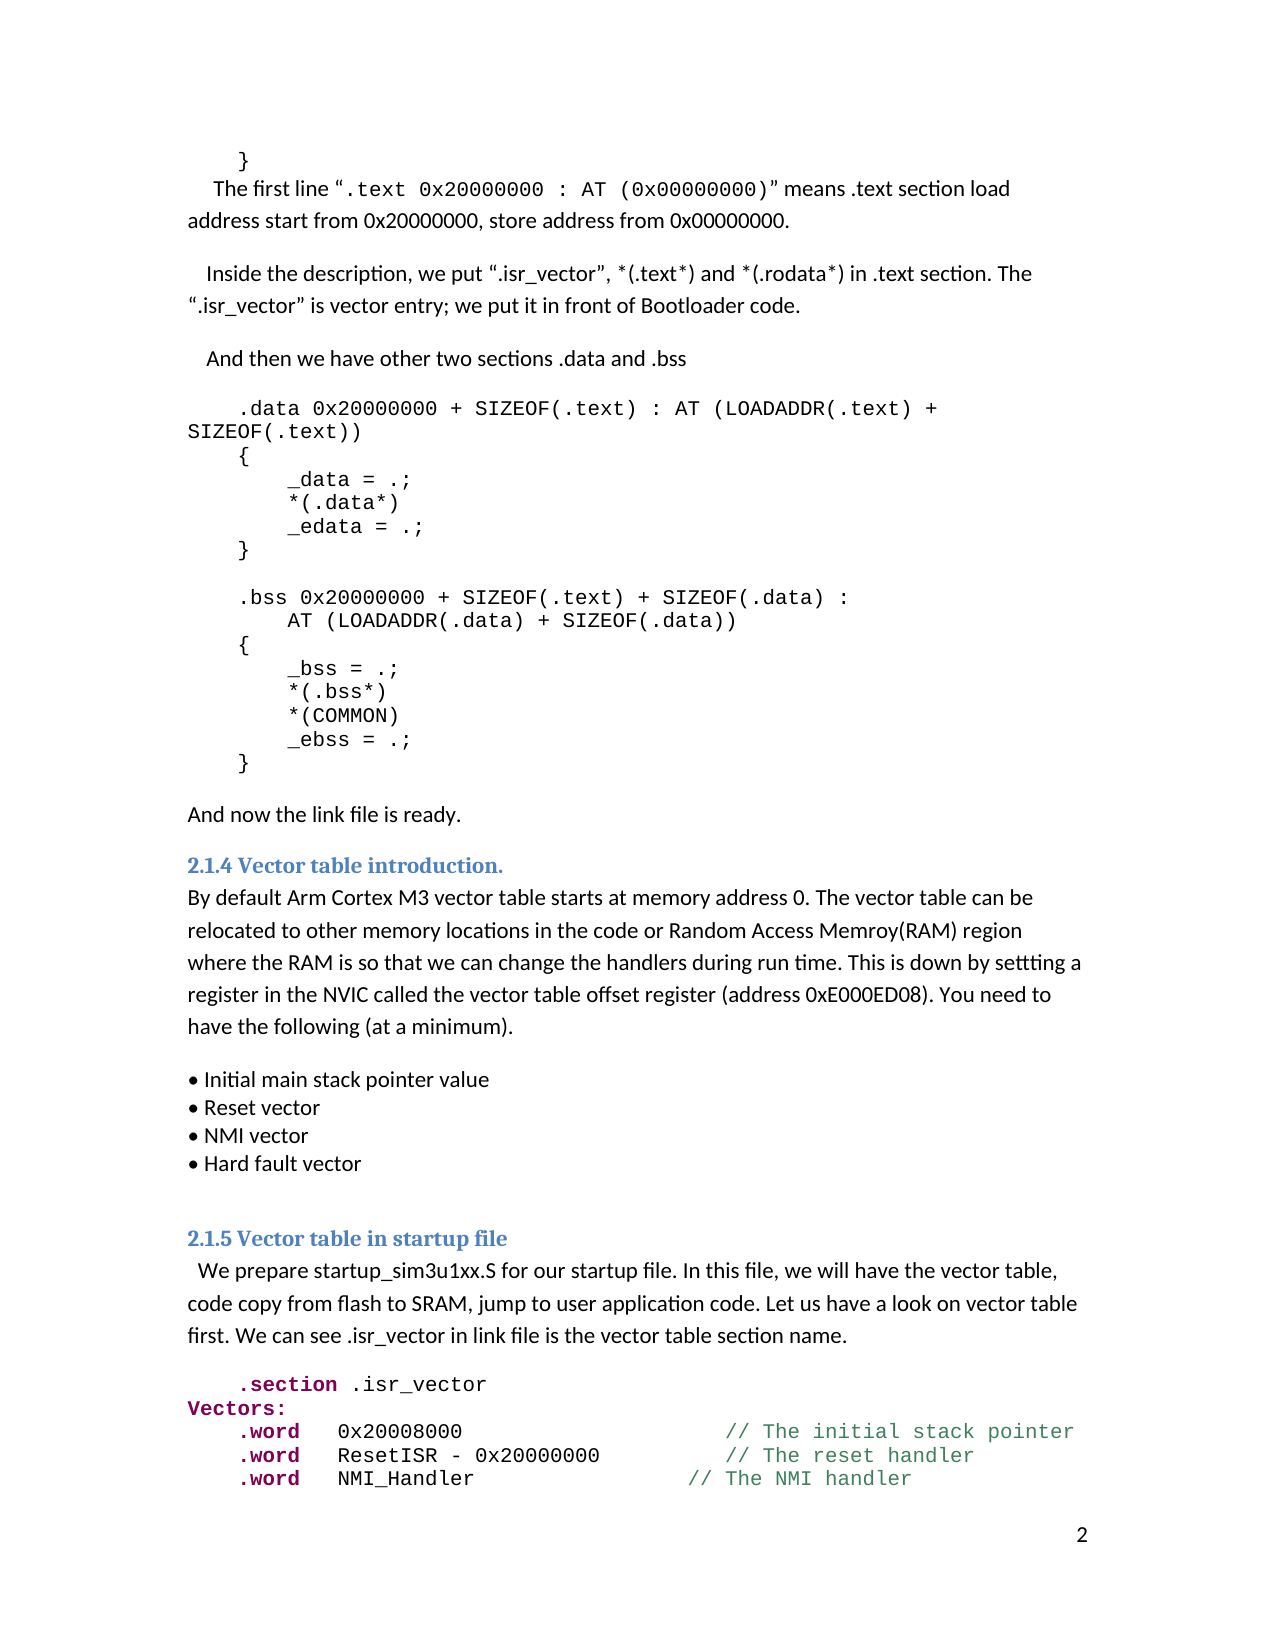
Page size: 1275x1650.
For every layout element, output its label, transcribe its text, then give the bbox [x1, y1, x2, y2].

text *(COMMON) [187, 705, 1087, 729]
text .word ResetISR - 0x20000000 // The reset handler [187, 1445, 1087, 1468]
text And now the link file is ready. [187, 800, 1087, 828]
text • NMI vector [187, 1121, 1087, 1149]
text AT (LOADADDR(.data) + SIZEOF(.data)) [187, 610, 1087, 634]
text .bss 0x20000000 + SIZEOF(.text) + SIZEOF(.data) : [187, 587, 1087, 610]
text • Hard fault vector [187, 1149, 1087, 1177]
text _ebss = .; [187, 729, 1087, 752]
text • Reset vector [187, 1093, 1087, 1121]
subtitle 2.1.5 Vector table in startup file [187, 1226, 1087, 1253]
text .data 0x20000000 + SIZEOF(.text) : AT (LOADADDR(.text) + SIZEOF(.text)) [187, 398, 1087, 445]
text *(.data*) [187, 492, 1087, 516]
subtitle 2.1.4 Vector table introduction. [187, 853, 1087, 880]
text And then we have other two sections .data and .bss [187, 344, 1087, 373]
text _data = .; [187, 468, 1087, 492]
text .section .isr_vector [187, 1374, 1087, 1397]
text The first line “.text 0x20000000 : AT (0x00000000)” means .text section load address start from 0x20000000, store address from 0x00000000. [187, 174, 1087, 234]
text Vectors: [187, 1397, 1087, 1421]
text • Initial main stack pointer value [187, 1065, 1087, 1093]
text By default Arm Cortex M3 vector table starts at memory address 0. The vector table can be relocated to other memory locations in the code or Random Access Memroy(RAM) region where the RAM is so that we can change the handlers during run time. This is down by settting a register in the NVIC called the vector table offset register (address 0xE000ED08). You need to have the following (at a minimum). [187, 883, 1087, 1040]
text { [187, 634, 1087, 658]
text Inside the description, we put “.isr_vector”, *(.text*) and *(.rodata*) in .text section. The “.isr_vector” is vector entry; we put it in front of Bootloader code. [187, 259, 1087, 319]
text .word NMI_Handler // The NMI handler [187, 1468, 1087, 1492]
text { [187, 445, 1087, 468]
text *(.bss*) [187, 681, 1087, 705]
text _edata = .; [187, 516, 1087, 539]
text .word 0x20008000 // The initial stack pointer [187, 1421, 1087, 1445]
text _bss = .; [187, 658, 1087, 681]
text We prepare startup_sim3u1xx.S for our startup file. In this file, we will have the vector table, code copy from flash to SRAM, jump to user application code. Let us have a look on vector table first. We can see .isr_vector in link file is the vector table section name. [187, 1256, 1087, 1349]
text } [187, 150, 1087, 174]
text } [187, 752, 1087, 776]
text } [187, 539, 1087, 563]
